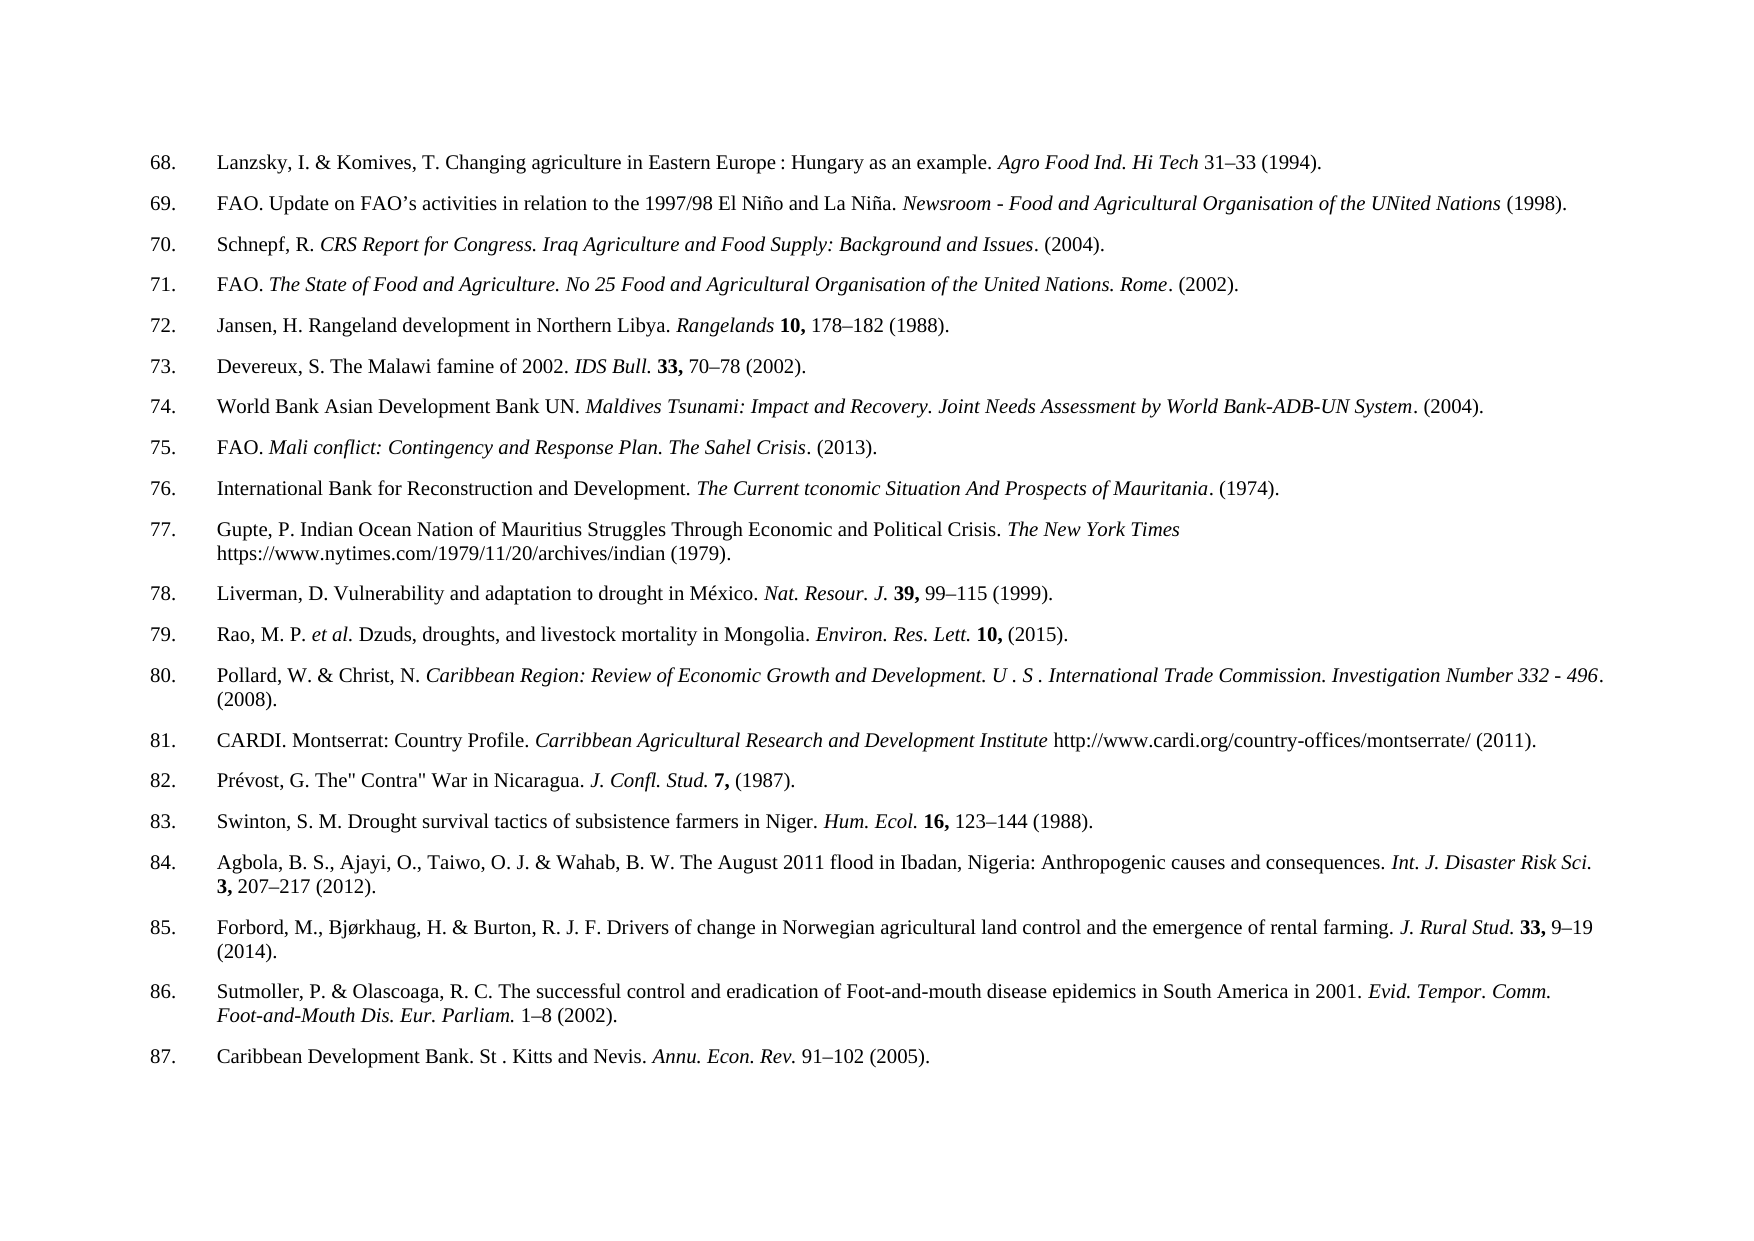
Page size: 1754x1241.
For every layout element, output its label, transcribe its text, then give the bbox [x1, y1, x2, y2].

text 69. FAO. Update on FAO’s activities in relation to the 1997/98 El Niño and La Niña. Newsroom - Food and Agricultural Organisation of the UNited Nations (1998). [150, 191, 1604, 215]
text 78. Liverman, D. Vulnerability and adaptation to drought in México. Nat. Resour. J. 39, 99–115 (1999). [150, 581, 1604, 605]
text 76. International Bank for Reconstruction and Development. The Current tconomic Situation And Prospects of Mauritania. (1974). [150, 476, 1604, 500]
text 71. FAO. The State of Food and Agriculture. No 25 Food and Agricultural Organisation of the United Nations. Rome. (2002). [150, 272, 1604, 296]
text 80. Pollard, W. & Christ, N. Caribbean Region: Review of Economic Growth and Development. U . S . International Trade Commission. Investigation Number 332 - 496. (2008). [150, 663, 1604, 711]
text 70. Schnepf, R. CRS Report for Congress. Iraq Agriculture and Food Supply: Background and Issues. (2004). [150, 231, 1604, 256]
text 74. World Bank Asian Development Bank UN. Maldives Tsunami: Impact and Recovery. Joint Needs Assessment by World Bank-ADB-UN System. (2004). [150, 394, 1604, 418]
text 83. Swinton, S. M. Drought survival tactics of subsistence farmers in Niger. Hum. Ecol. 16, 123–144 (1988). [150, 809, 1604, 833]
text 81. CARDI. Montserrat: Country Profile. Carribbean Agricultural Research and Development Institute http://www.cardi.org/country-offices/montserrate/ (2011). [150, 728, 1604, 752]
text 87. Caribbean Development Bank. St . Kitts and Nevis. Annu. Econ. Rev. 91–102 (2005). [150, 1044, 1604, 1068]
text 79. Rao, M. P. et al. Dzuds, droughts, and livestock mortality in Mongolia. Environ. Res. Lett. 10, (2015). [150, 622, 1604, 646]
text 73. Devereux, S. The Malawi famine of 2002. IDS Bull. 33, 70–78 (2002). [150, 354, 1604, 378]
text 85. Forbord, M., Bjørkhaug, H. & Burton, R. J. F. Drivers of change in Norwegian agricultural land control and the emergence of rental farming. J. Rural Stud. 33, 9–19 (2014). [150, 914, 1604, 963]
text 68. Lanzsky, I. & Komives, T. Changing agriculture in Eastern Europe : Hungary as an example. Agro Food Ind. Hi Tech 31–33 (1994). [150, 150, 1604, 174]
text 86. Sutmoller, P. & Olascoaga, R. C. The successful control and eradication of Foot-and-mouth disease epidemics in South America in 2001. Evid. Tempor. Comm. Foot-and-Mouth Dis. Eur. Parliam. 1–8 (2002). [150, 979, 1604, 1027]
text 77. Gupte, P. Indian Ocean Nation of Mauritius Struggles Through Economic and Political Crisis. The New York Times https://www.nytimes.com/1979/11/20/archives/indian (1979). [150, 517, 1604, 565]
text 75. FAO. Mali conflict: Contingency and Response Plan. The Sahel Crisis. (2013). [150, 435, 1604, 459]
text 72. Jansen, H. Rangeland development in Northern Libya. Rangelands 10, 178–182 (1988). [150, 313, 1604, 337]
text 82. Prévost, G. The" Contra" War in Nicaragua. J. Confl. Stud. 7, (1987). [150, 768, 1604, 792]
text 84. Agbola, B. S., Ajayi, O., Taiwo, O. J. & Wahab, B. W. The August 2011 flood in Ibadan, Nigeria: Anthropogenic causes and consequences. Int. J. Disaster Risk Sci. 3, 207–217 (2012). [150, 850, 1604, 898]
